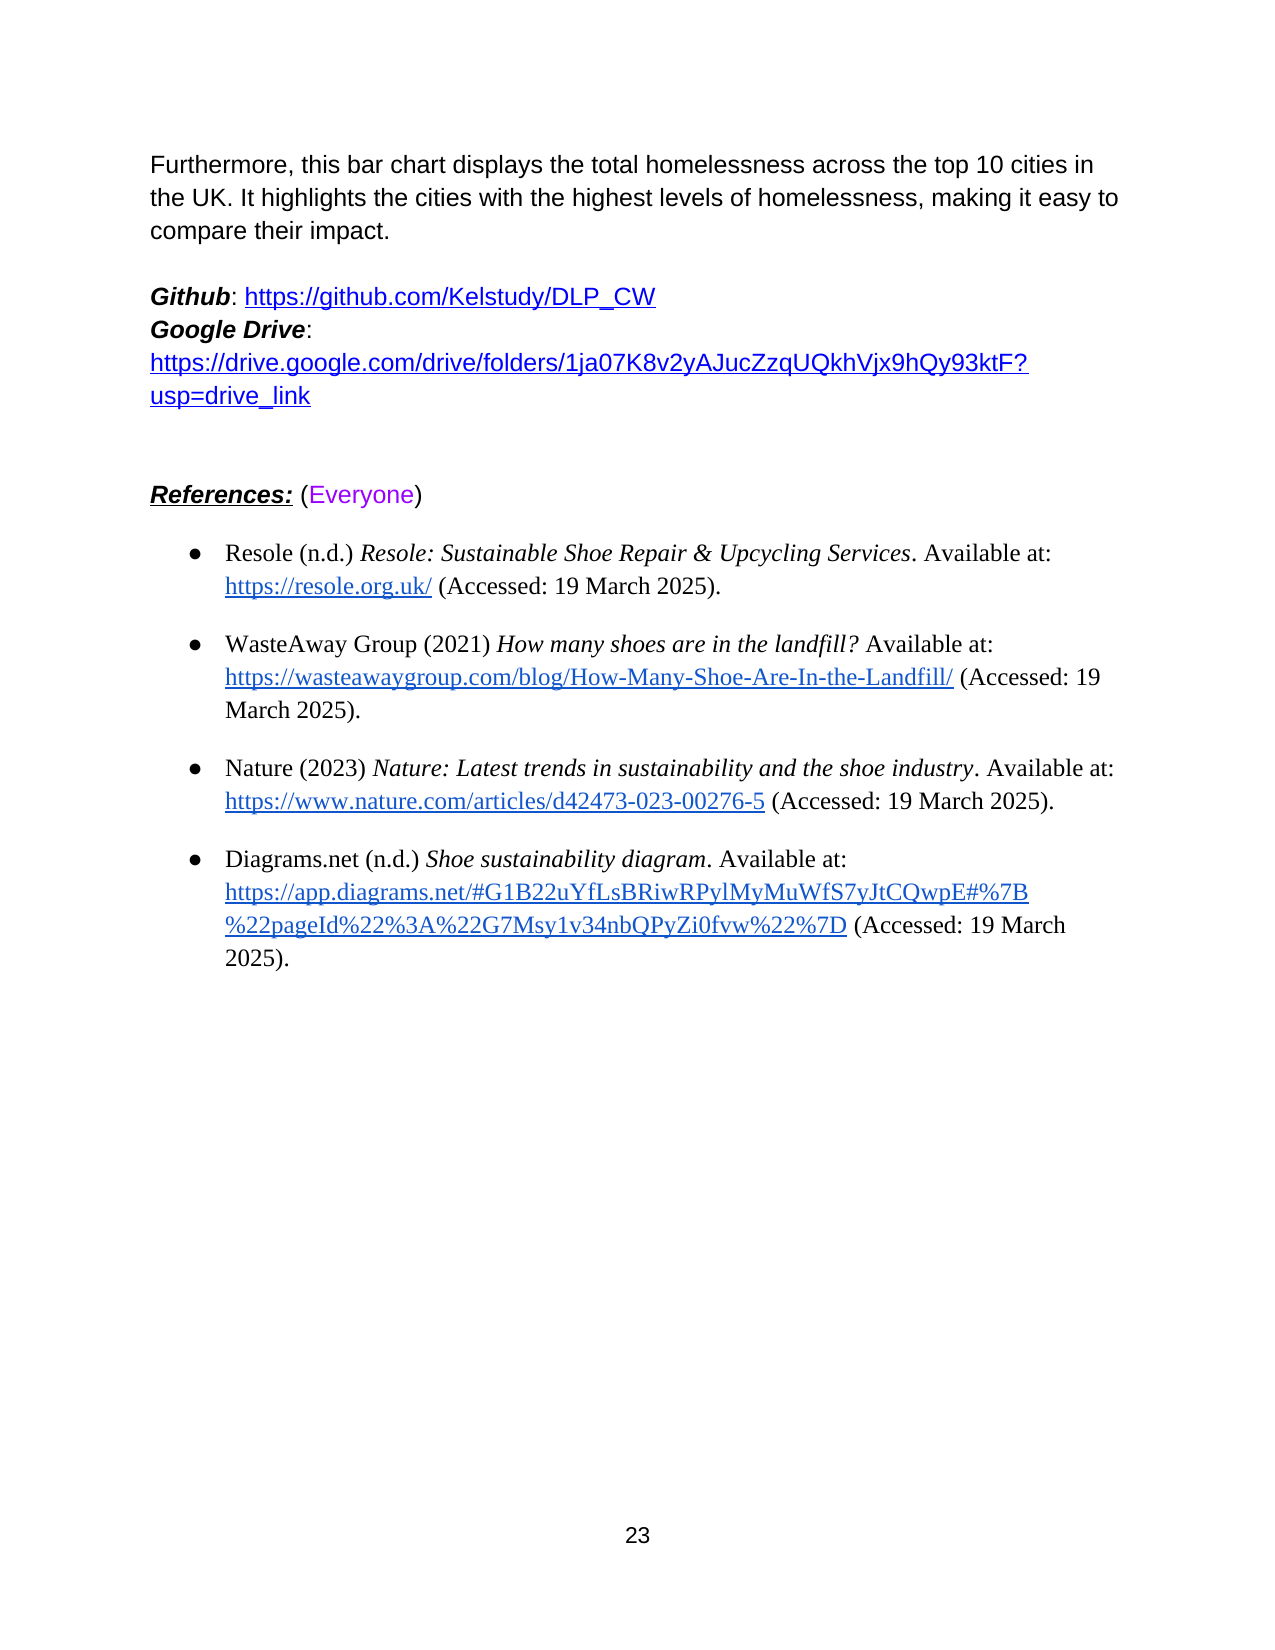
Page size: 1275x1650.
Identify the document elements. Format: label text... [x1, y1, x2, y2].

list Nature (2023) Nature: Latest trends in sustainability and the shoe industry. Available at: https://www.nature.com/articles/d42473-023-00276-5 (Accessed: 19 March 2025). [187, 753, 1125, 815]
list Diagrams.net (n.d.) Shoe sustainability diagram. Available at: https://app.diagrams.net/#G1B22uYfLsBRiwRPylMyMuWfS7yJtCQwpE#%7B%22pageId%22%3A%22G7Msy1v34nbQPyZi0fvw%22%7D (Accessed: 19 March 2025). [187, 844, 1125, 972]
text Furthermore, this bar chart displays the total homelessness across the top 10 cities in the UK. It highlights the cities with the highest levels of homelessness, making it easy to compare their impact. [150, 150, 1125, 245]
list WasteAway Group (2021) How many shoes are in the landfill? Available at: https://wasteawaygroup.com/blog/How-Many-Shoe-Are-In-the-Landfill/ (Accessed: 19 March 2025). [187, 629, 1125, 724]
text Google Drive: https://drive.google.com/drive/folders/1ja07K8v2yAJucZzqUQkhVjx9hQy93ktF?usp=drive_link [150, 315, 1125, 410]
text Github: https://github.com/Kelstudy/DLP_CW [150, 282, 1125, 311]
list Resole (n.d.) Resole: Sustainable Shoe Repair & Upcycling Services. Available at: https://resole.org.uk/ (Accessed: 19 March 2025). [187, 538, 1125, 600]
text References: (Everyone) [150, 480, 1125, 509]
